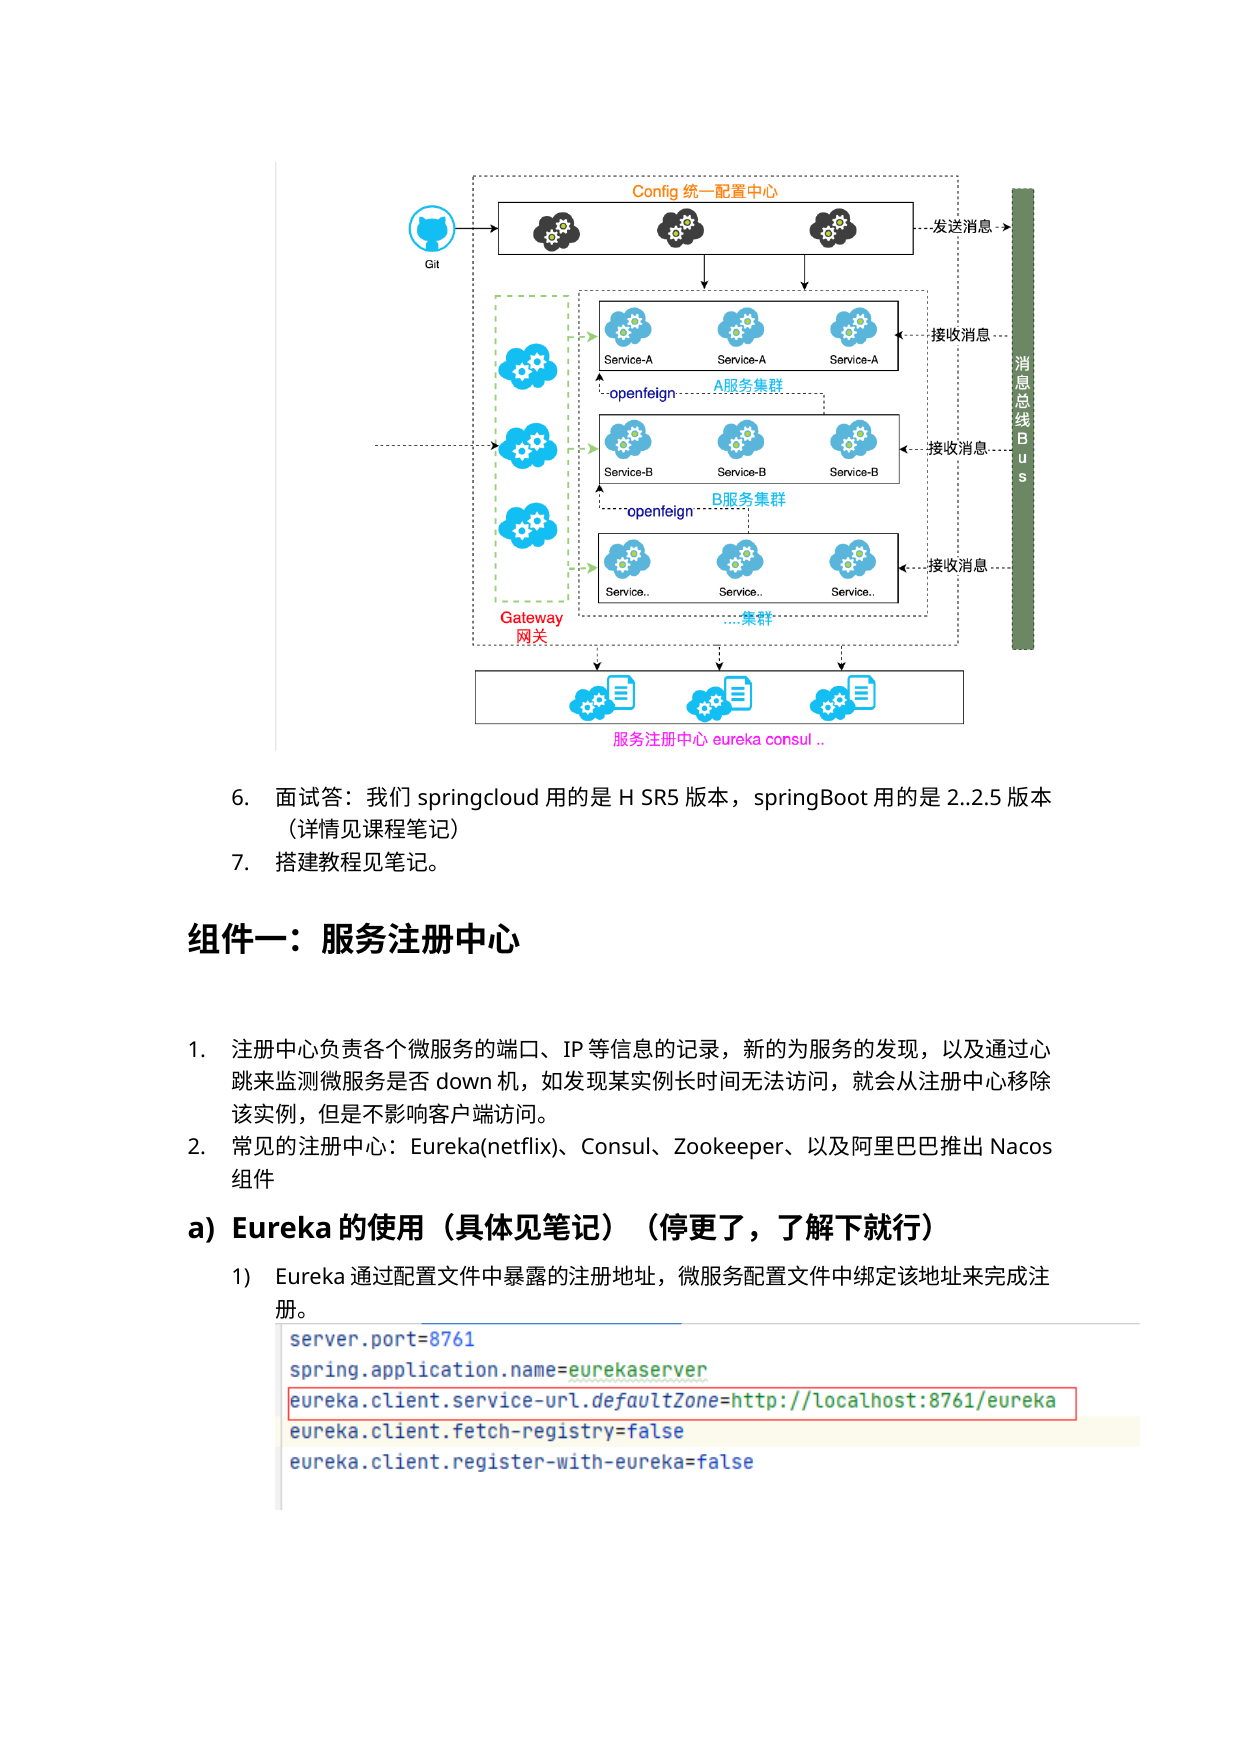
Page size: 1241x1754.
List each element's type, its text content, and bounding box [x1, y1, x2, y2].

list 注册中心负责各个微服务的端口、IP等信息的记录，新的为服务的发现，以及通过心跳来监测微服务是否down机，如发现某实例长时间无法访问，就会从注册中心移除该实例，但是不影响客户端访问。 [187, 1031, 1053, 1129]
list Eureka的使用（具体见笔记）（停更了，了解下就行） [187, 1194, 1053, 1259]
list 搭建教程见笔记。 [231, 844, 1053, 877]
list Eureka通过配置文件中暴露的注册地址，微服务配置文件中绑定该地址来完成注册。 [231, 1259, 1053, 1324]
picture [275, 162, 1241, 751]
list 常见的注册中心：Eureka(netflix)、Consul、Zookeeper、以及阿里巴巴推出Nacos组件 [187, 1129, 1053, 1194]
list 面试答：我们springcloud用的是H SR5版本，springBoot用的是2..2.5版本（详情见课程笔记） [231, 779, 1053, 844]
subtitle 组件一：服务注册中心 [187, 904, 1053, 969]
picture [275, 1323, 1141, 1510]
